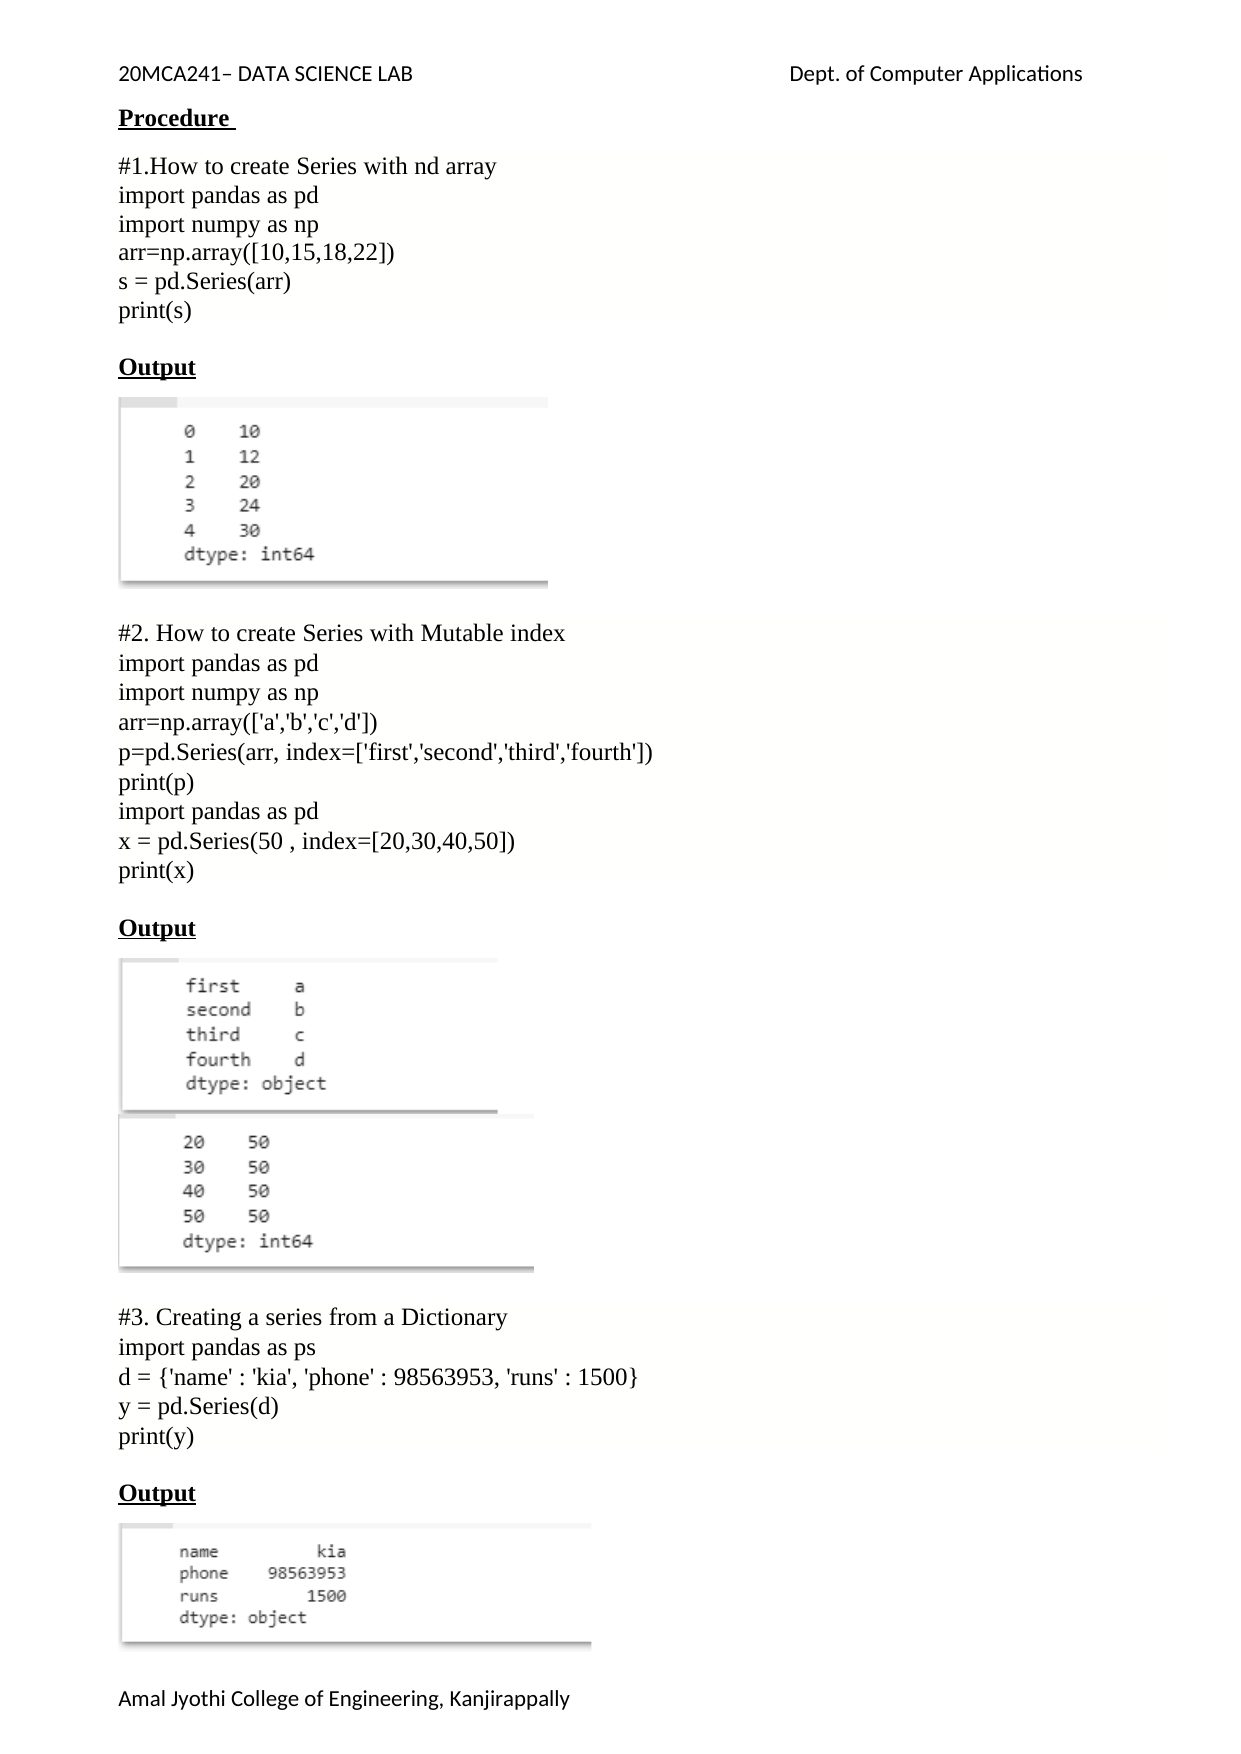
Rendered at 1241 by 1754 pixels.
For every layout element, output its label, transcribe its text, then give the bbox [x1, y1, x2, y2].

text #1.How to create Series with nd array [118, 151, 1167, 180]
picture [118, 958, 534, 1273]
text arr=np.array([10,15,18,22]) [118, 237, 1167, 266]
text p=pd.Series(arr, index=['first','second','third','fourth']) [118, 736, 1167, 766]
text Output [118, 913, 1167, 942]
text y = pd.Series(d) [118, 1390, 1167, 1420]
text print(y) [118, 1420, 1167, 1450]
text arr=np.array(['a','b','c','d']) [118, 706, 1167, 736]
text import numpy as np [118, 209, 1167, 237]
text print(s) [118, 295, 1167, 324]
text Output [118, 352, 1167, 381]
text x = pd.Series(50 , index=[20,30,40,50]) [118, 825, 1167, 855]
text import pandas as pd [118, 647, 1167, 677]
text d = {'name' : 'kia', 'phone' : 98563953, 'runs' : 1500} [118, 1361, 1167, 1390]
text print(p) [118, 766, 1167, 795]
text import numpy as np [118, 677, 1167, 706]
text import pandas as pd [118, 795, 1167, 825]
text Output [118, 1478, 1167, 1507]
text print(x) [118, 855, 1167, 884]
text #3. Creating a series from a Dictionary [118, 1301, 1167, 1331]
picture [118, 397, 548, 589]
text #2. How to create Series with Mutable index [118, 617, 1167, 647]
text Procedure [118, 103, 1167, 132]
text import pandas as ps [118, 1331, 1167, 1361]
picture [118, 1523, 592, 1652]
text import pandas as pd [118, 180, 1167, 209]
text s = pd.Series(arr) [118, 266, 1167, 295]
